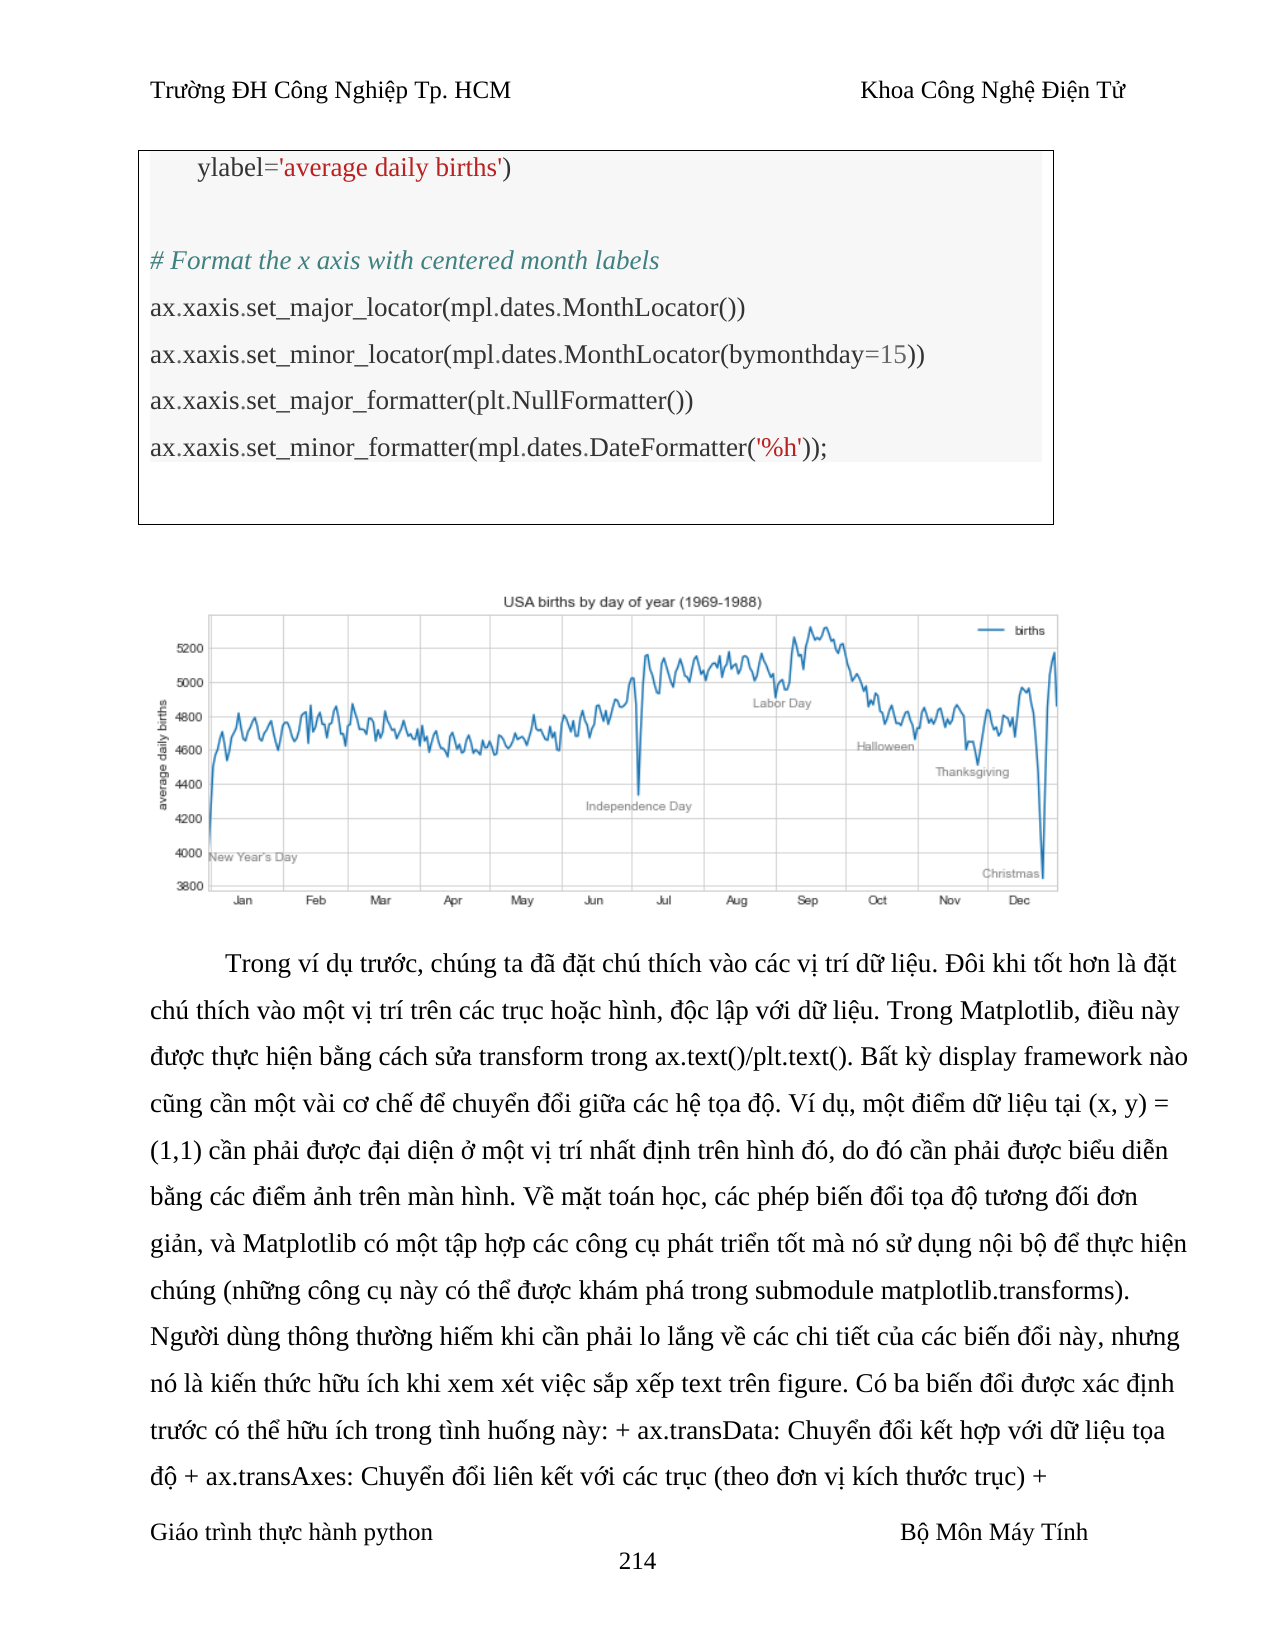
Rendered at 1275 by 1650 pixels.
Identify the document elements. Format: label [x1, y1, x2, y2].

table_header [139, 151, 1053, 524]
picture [150, 588, 1066, 916]
text [150, 947, 1196, 1492]
